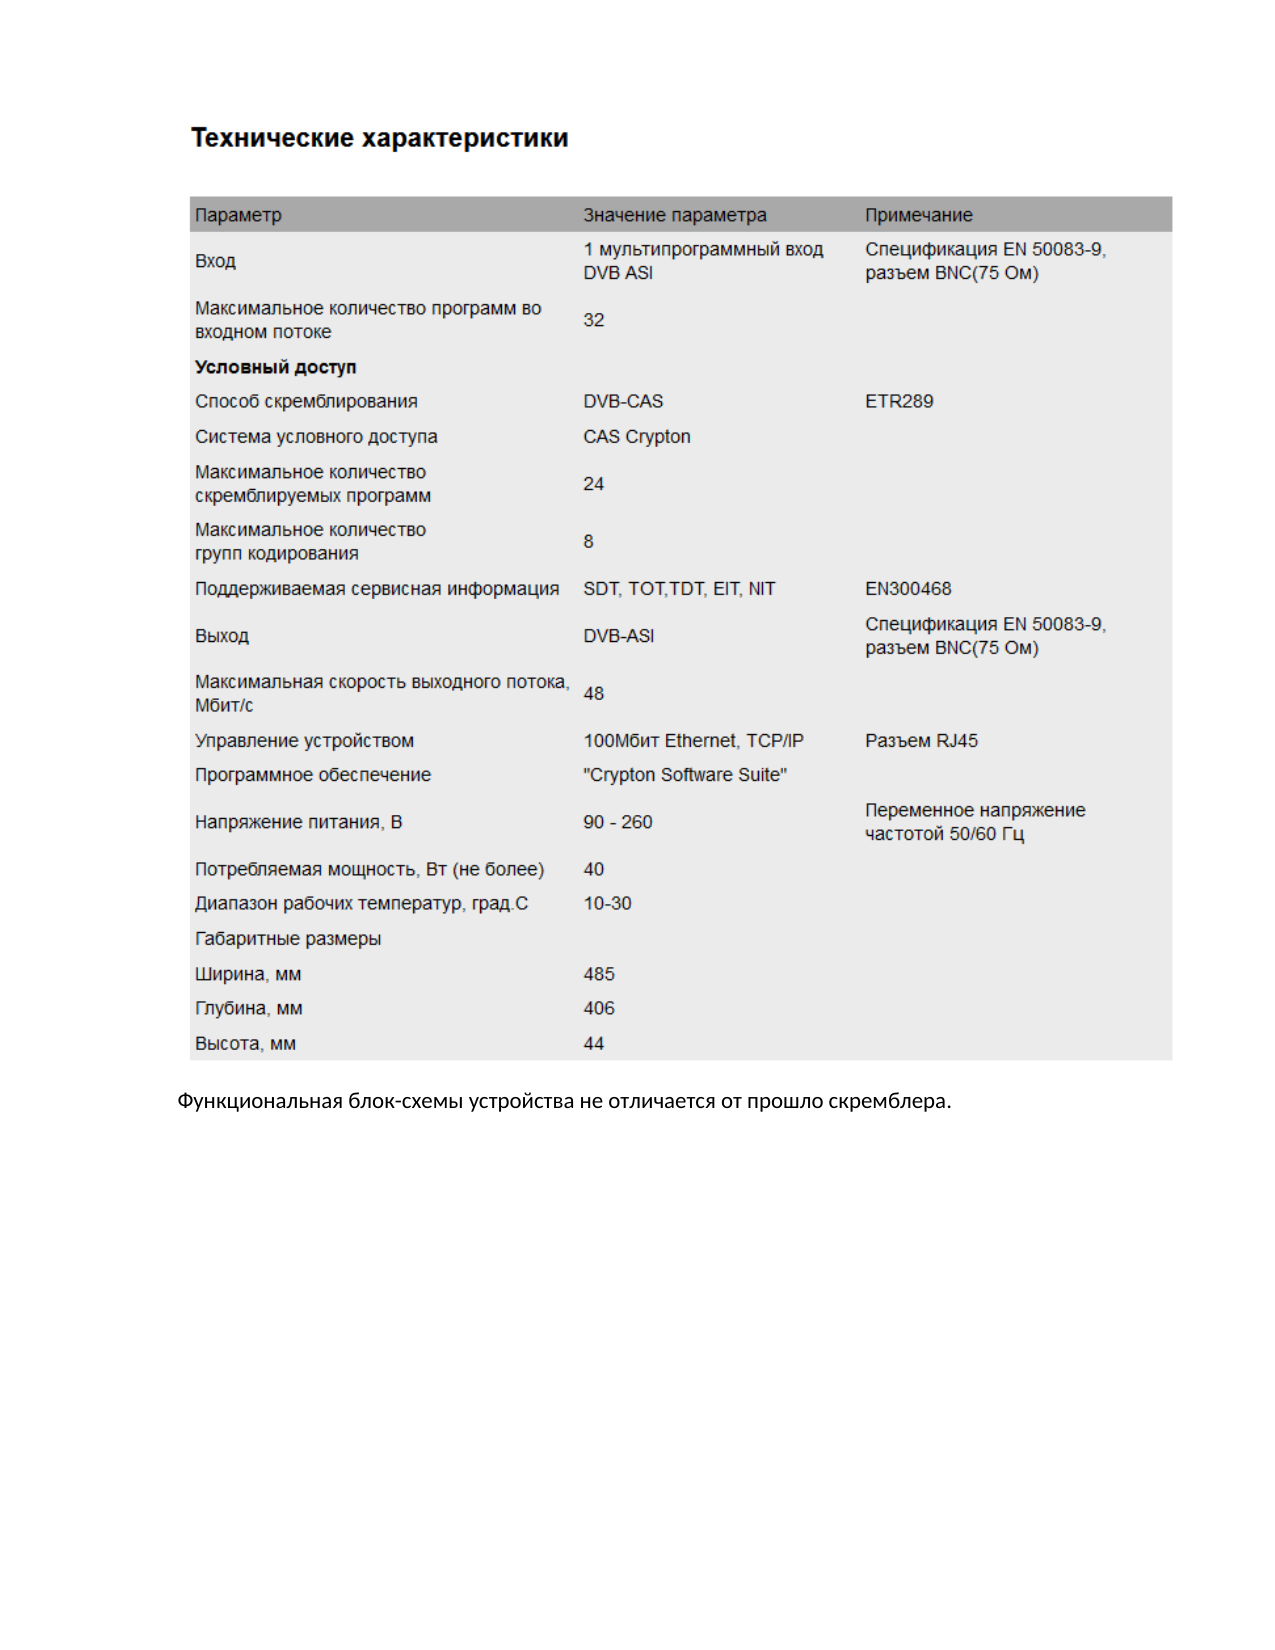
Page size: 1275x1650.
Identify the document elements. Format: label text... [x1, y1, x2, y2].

text Функциональная блок-схемы устройства не отличается от прошло скремблера. [177, 1086, 1186, 1114]
picture [177, 118, 1187, 1067]
